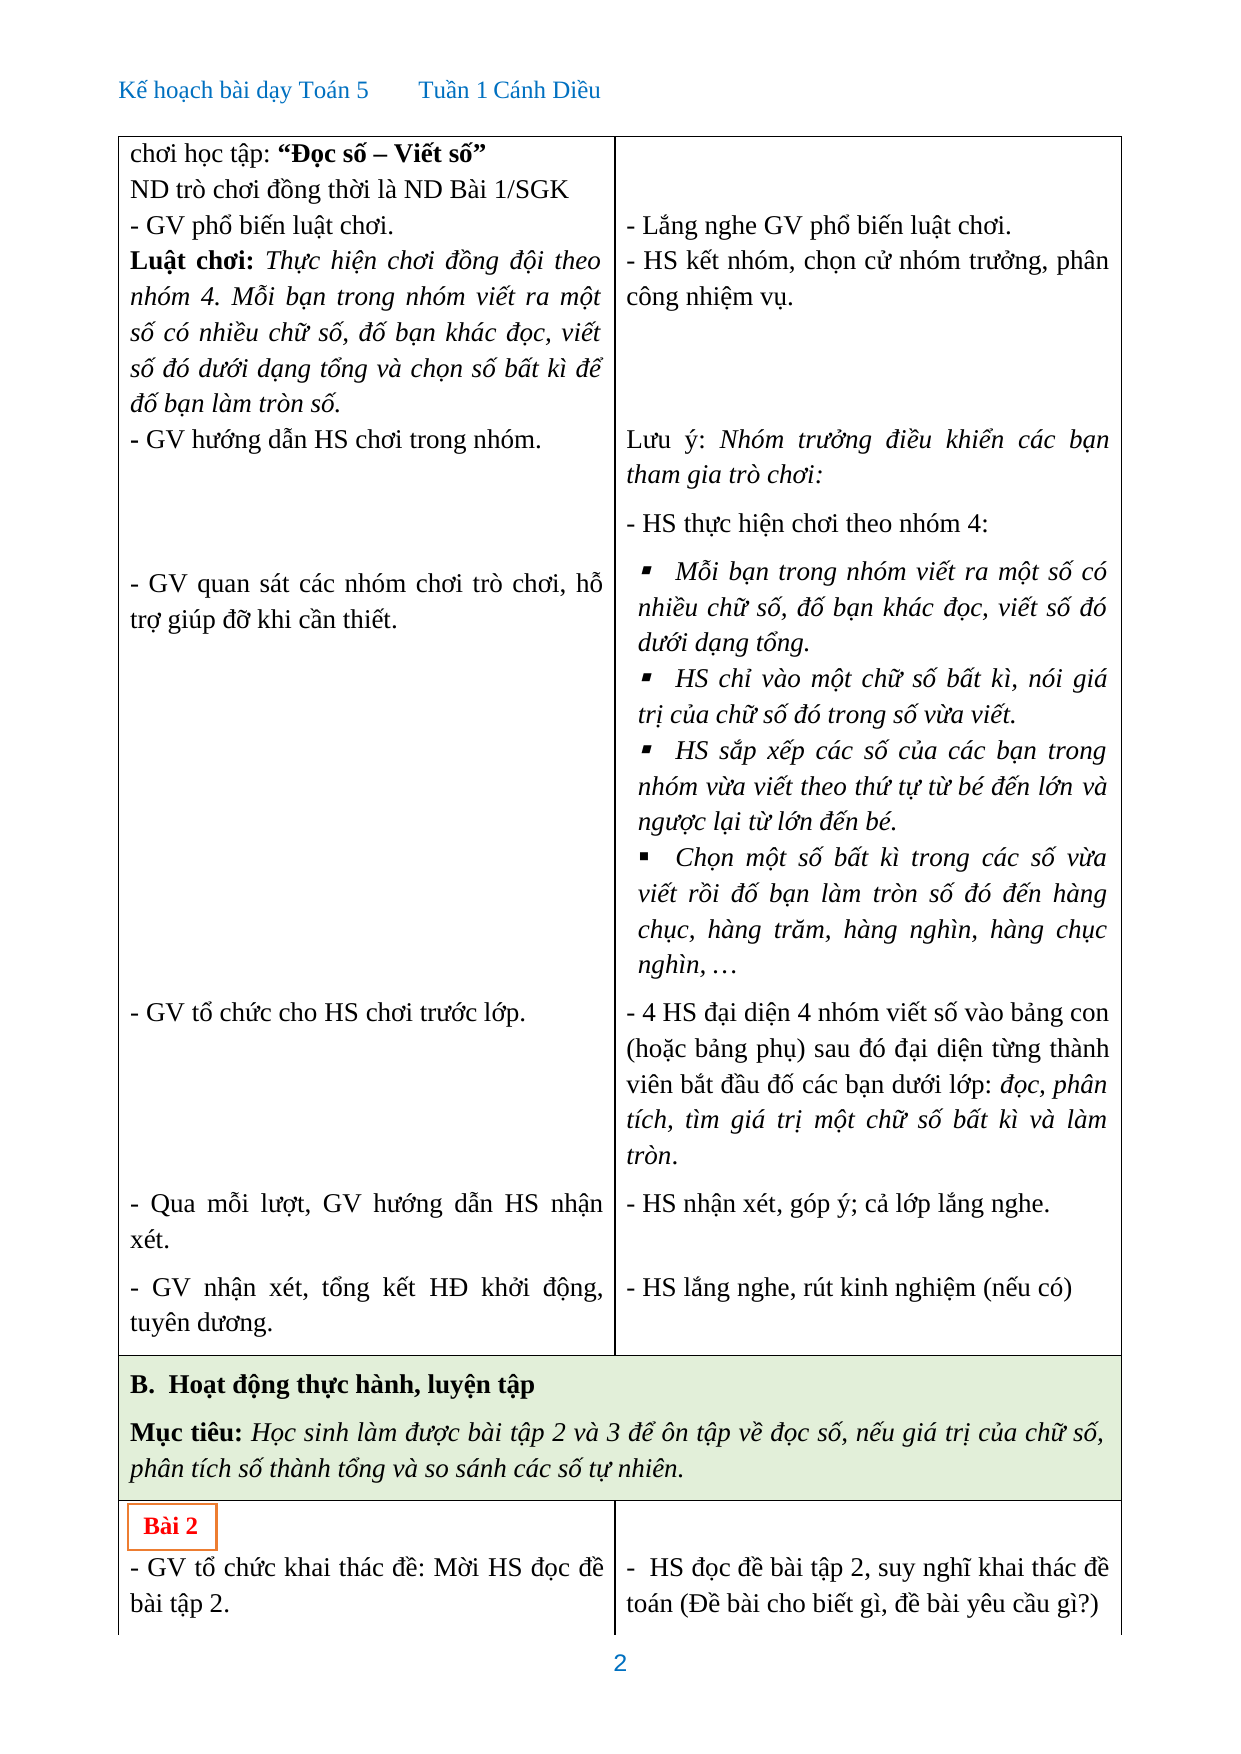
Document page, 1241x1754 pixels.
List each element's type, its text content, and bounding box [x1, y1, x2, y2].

table_cell - Qua mỗi lượt, GV hướng dẫn HS nhận xét. [119, 1187, 614, 1271]
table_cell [616, 137, 1121, 423]
table_cell - HS nhận xét, góp ý; cả lớp lắng nghe. [616, 1187, 1121, 1271]
table_cell - 4 HS đại diện 4 nhóm viết số vào bảng con (hoặc bảng phụ) sau đó đại diện từng thành viên bắt đầu đố các bạn dưới lớp: đọc, phân tích, tìm giá trị một chữ số bất kì và làm tròn. [616, 996, 1121, 1187]
table_cell [616, 1501, 1121, 1551]
table_cell - GV tổ chức cho HS chơi trước lớp. [119, 996, 614, 1187]
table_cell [119, 137, 614, 423]
table_cell - HS lắng nghe, rút kinh nghiệm (nếu có) [616, 1271, 1121, 1354]
table_cell - HS đọc đề bài tập 2, suy nghĩ khai thác đề toán (Đề bài cho biết gì, đề bài yêu cầu gì?) [616, 1551, 1121, 1635]
table_cell - GV nhận xét, tổng kết HĐ khởi động, tuyên dương. [119, 1271, 614, 1354]
table_cell Lưu ý: Nhóm trưởng điều khiển các bạn tham gia trò chơi: - HS thực hiện chơi theo nhóm 4: Mỗi bạn trong nhóm viết ra một số có nhiều chữ số, đố bạn khác đọc, viết số đó dưới dạng tổng. HS chỉ vào một chữ số bất kì, nói giá trị của chữ số đó trong số vừa viết. HS sắp xếp các số của các bạn trong nhóm vừa viết theo thứ tự từ bé đến lớn và ngược lại từ lớn đến bé. Chọn một số bất kì trong các số vừa viết rồi đố bạn làm tròn số đó đến hàng chục, hàng trăm, hàng nghìn, hàng chục nghìn, … [616, 423, 1121, 996]
table_cell - GV hướng dẫn HS chơi trong nhóm. - GV quan sát các nhóm chơi trò chơi, hỗ trợ giúp đỡ khi cần thiết. [119, 423, 614, 996]
table_cell [119, 1501, 614, 1551]
table_cell - GV tổ chức khai thác đề: Mời HS đọc đề bài tập 2. [119, 1551, 614, 1635]
table_cell B. Hoạt động thực hành, luyện tập Mục tiêu: Học sinh làm được bài tập 2 và 3 để ôn tập về đọc số, nếu giá trị của chữ số, phân tích số thành tổng và so sánh các số tự nhiên. [119, 1356, 1121, 1500]
